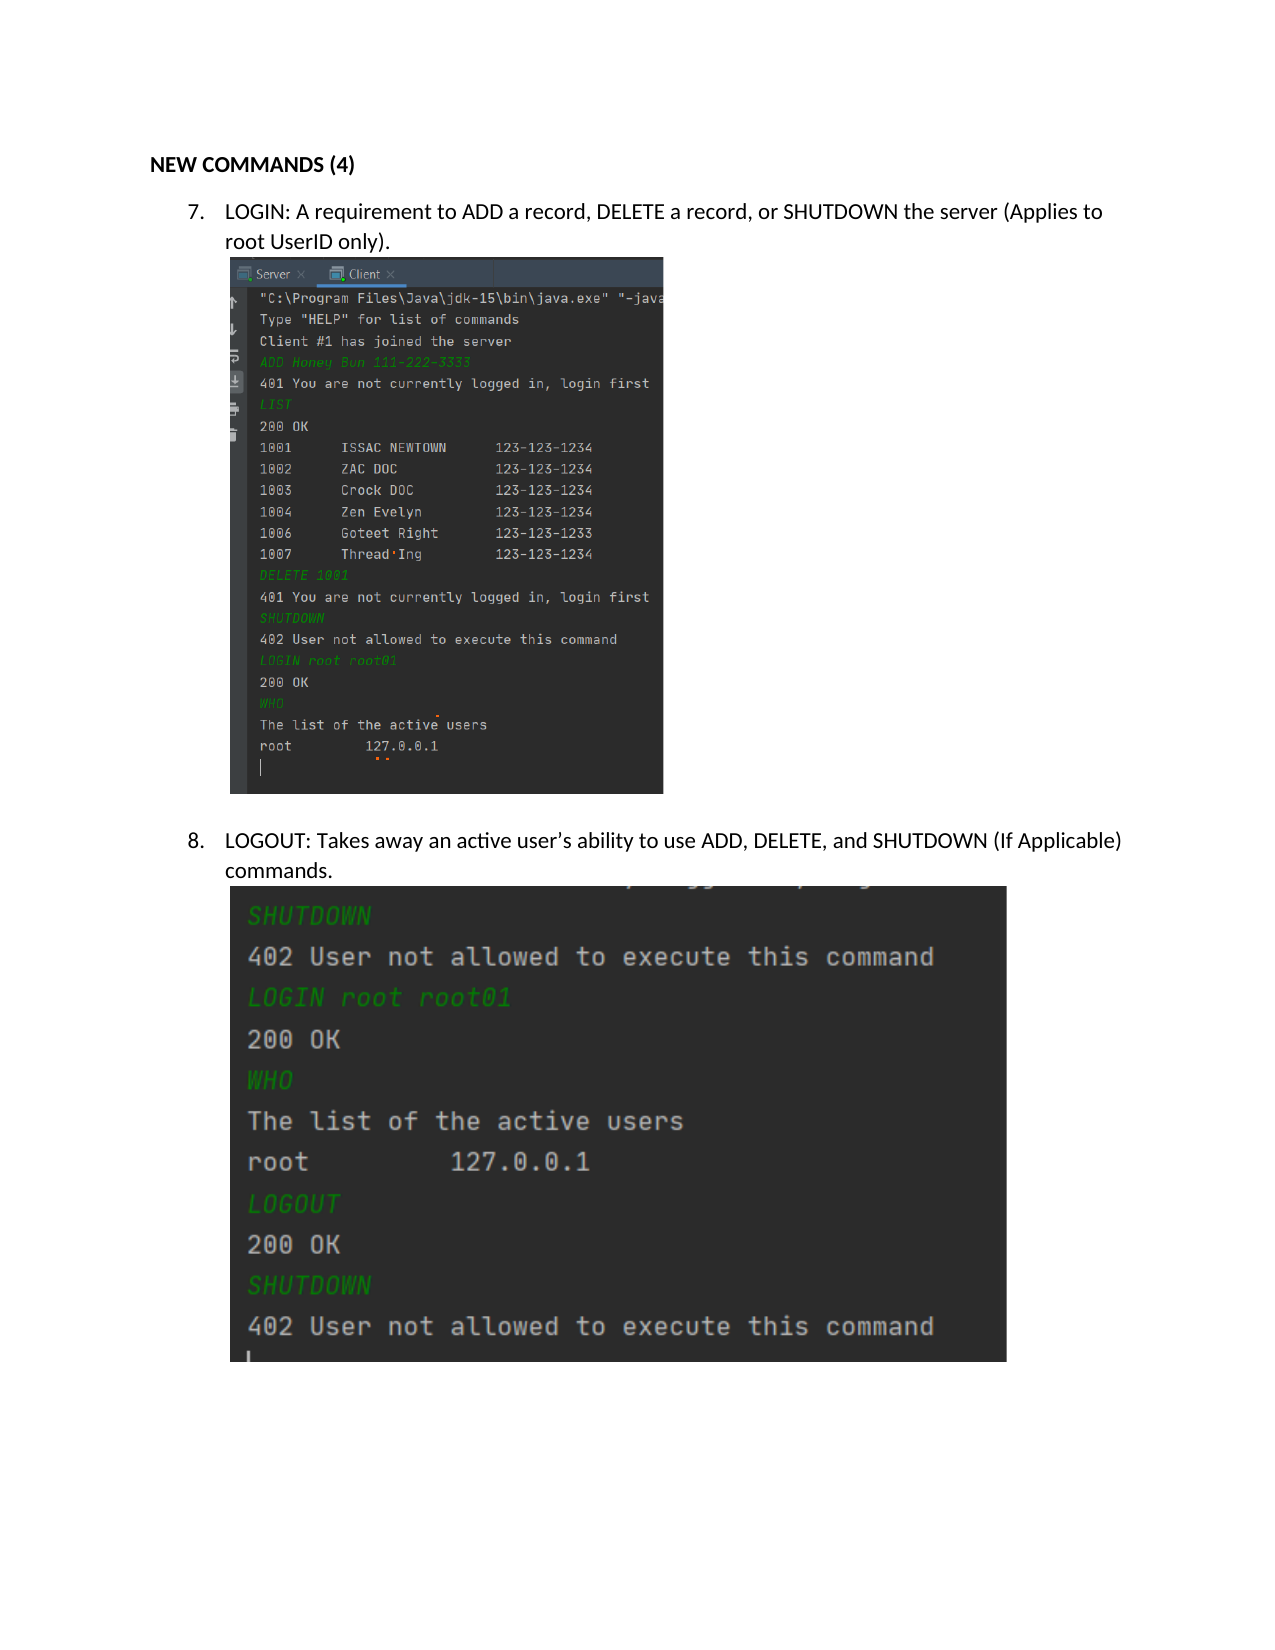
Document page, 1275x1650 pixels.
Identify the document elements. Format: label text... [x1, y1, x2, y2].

list LOGOUT: Takes away an active user’s ability to use ADD, DELETE, and SHUTDOWN (If Applicable) commands. [187, 826, 1125, 884]
text NEW COMMANDS (4) [150, 150, 1125, 178]
list LOGIN: A requirement to ADD a record, DELETE a record, or SHUTDOWN the server (Applies to root UserID only). [187, 197, 1125, 255]
picture [230, 886, 1007, 1362]
picture [230, 257, 666, 794]
